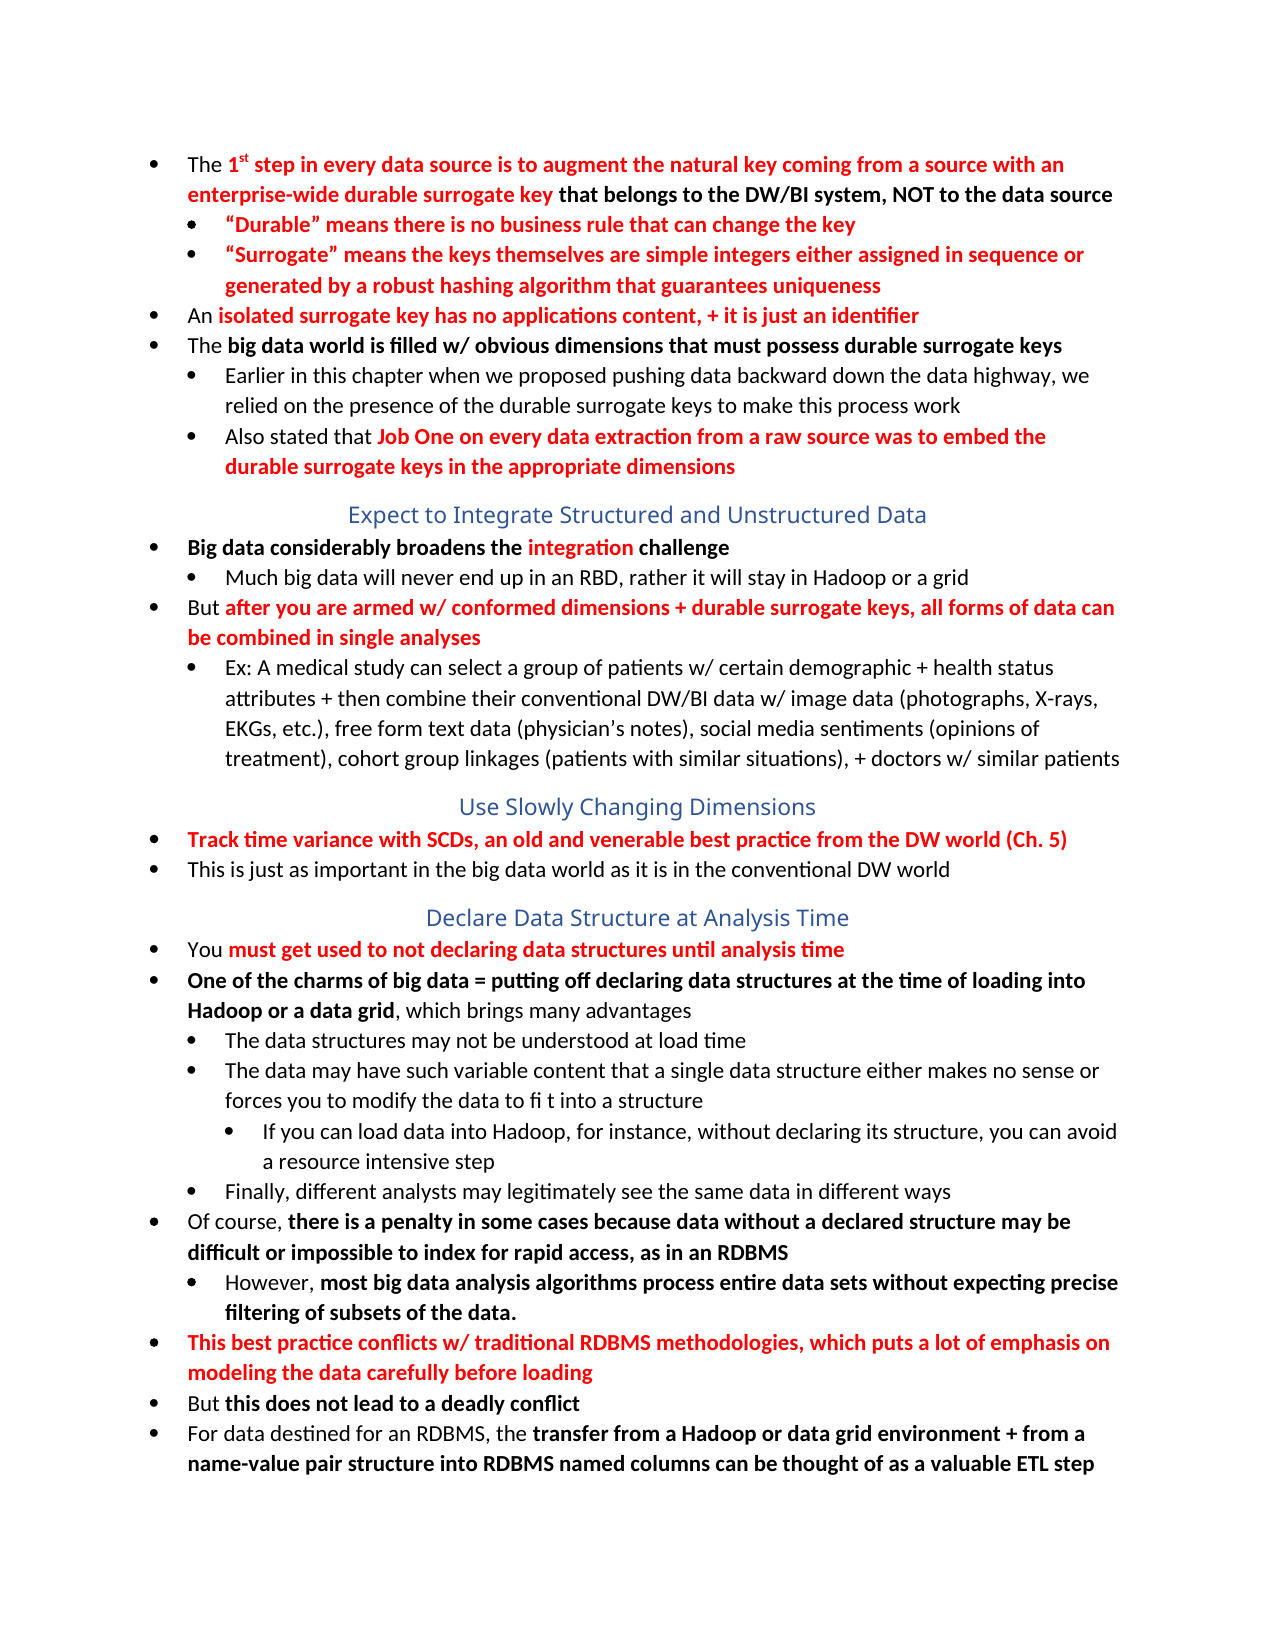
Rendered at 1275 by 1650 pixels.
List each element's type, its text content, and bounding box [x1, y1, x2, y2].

list “Durable” means there is no business rule that can change the key [187, 210, 1125, 238]
list But after you are armed w/ conformed dimensions + durable surrogate keys, all forms of data can be combined in single analyses [150, 593, 1125, 651]
list For data destined for an RDBMS, the transfer from a Hadoop or data grid environment + from a name-value pair structure into RDBMS named columns can be thought of as a valuable ETL step [150, 1419, 1125, 1477]
list Earlier in this chapter when we proposed pushing data backward down the data highway, we relied on the presence of the durable surrogate keys to make this process work [187, 361, 1125, 420]
list The 1st step in every data source is to augment the natural key coming from a source with an enterprise-wide durable surrogate key that belongs to the DW/BI system, NOT to the data source [150, 150, 1125, 208]
subtitle Expect to Integrate Structured and Unstructured Data [150, 499, 1125, 530]
list An isolated surrogate key has no applications content, + it is just an identifier [150, 301, 1125, 329]
list Finally, different analysts may legitimately see the same data in different ways [187, 1177, 1125, 1205]
list The data may have such variable content that a single data structure either makes no sense or forces you to modify the data to fi t into a structure [187, 1056, 1125, 1115]
subtitle Declare Data Structure at Analysis Time [150, 902, 1125, 933]
list However, most big data analysis algorithms process entire data sets without expecting precise filtering of subsets of the data. [187, 1268, 1125, 1326]
list Ex: A medical study can select a group of patients w/ certain demographic + health status attributes + then combine their conventional DW/BI data w/ image data (photographs, X-rays, EKGs, etc.), free form text data (physician’s notes), social media sentiments (opinions of treatment), cohort group linkages (patients with similar situations), + doctors w/ similar patients [187, 653, 1125, 772]
list Much big data will never end up in an RBD, rather it will stay in Hadoop or a grid [187, 563, 1125, 591]
list Big data considerably broadens the integration challenge [150, 533, 1125, 561]
list The data structures may not be understood at load time [187, 1026, 1125, 1054]
list This is just as important in the big data world as it is in the conventional DW world [150, 855, 1125, 883]
list Also stated that Job One on every data extraction from a raw source was to embed the durable surrogate keys in the appropriate dimensions [187, 422, 1125, 480]
list One of the charms of big data = putting off declaring data structures at the time of loading into Hadoop or a data grid, which brings many advantages [150, 966, 1125, 1024]
list This best practice conflicts w/ traditional RDBMS methodologies, which puts a lot of emphasis on modeling the data carefully before loading [150, 1328, 1125, 1387]
list Track time variance with SCDs, an old and venerable best practice from the DW world (Ch. 5) [150, 825, 1125, 853]
list The big data world is filled w/ obvious dimensions that must possess durable surrogate keys [150, 331, 1125, 359]
subtitle Use Slowly Changing Dimensions [150, 791, 1125, 822]
list You must get used to not declaring data structures until analysis time [150, 936, 1125, 964]
list If you can load data into Hadoop, for instance, without declaring its structure, you can avoid a resource intensive step [225, 1117, 1125, 1175]
list Of course, there is a penalty in some cases because data without a declared structure may be difficult or impossible to index for rapid access, as in an RDBMS [150, 1207, 1125, 1266]
list But this does not lead to a deadly conflict [150, 1389, 1125, 1417]
list “Surrogate” means the keys themselves are simple integers either assigned in sequence or generated by a robust hashing algorithm that guarantees uniqueness [187, 241, 1125, 299]
